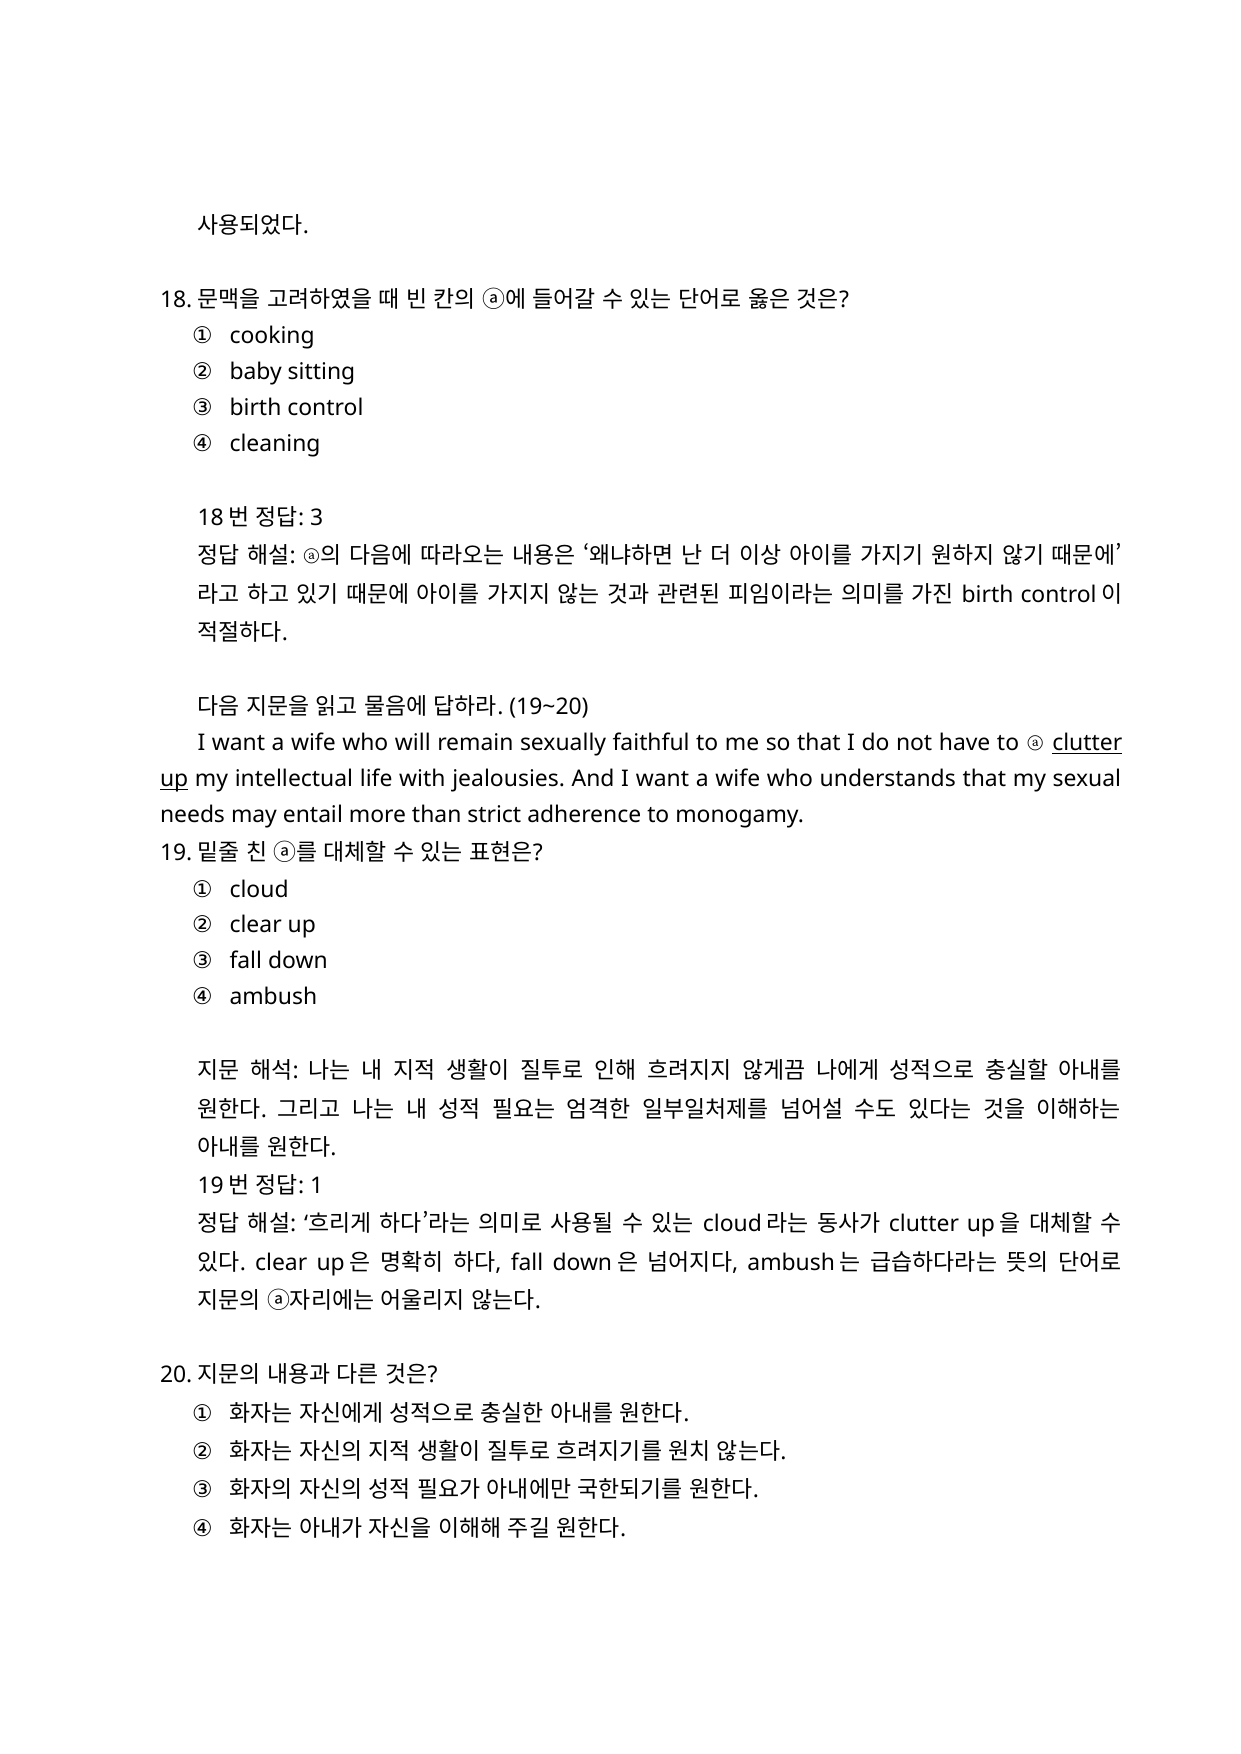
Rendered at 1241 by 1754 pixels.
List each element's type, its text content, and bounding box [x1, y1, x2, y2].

list 화자는 자신의 지적 생활이 질투로 흐려지기를 원치 않는다. [192, 1433, 1122, 1466]
list 지문의 내용과 다른 것은? [160, 1356, 1122, 1389]
text 18번 정답: 3 [197, 499, 1122, 532]
text 지문 해석: 나는 내 지적 생활이 질투로 인해 흐려지지 않게끔 나에게 성적으로 충실할 아내를 원한다. 그리고 나는 내 성적 필요는 엄격한 일부일처제를 넘어설 수도 있다는 것을 이해하는 아내를 원한다. [197, 1052, 1122, 1162]
list 화자는 자신에게 성적으로 충실한 아내를 원한다. [192, 1394, 1122, 1428]
list clear up [192, 908, 1122, 940]
list baby sitting [192, 355, 1122, 386]
list 화자의 자신의 성적 필요가 아내에만 국한되기를 원한다. [192, 1471, 1122, 1504]
list birth control [192, 391, 1122, 422]
list cloud [192, 872, 1122, 904]
text 정답 해설: ‘흐리게 하다’라는 의미로 사용될 수 있는 cloud라는 동사가 clutter up을 대체할 수 있다. clear up은 명확히 하다, fall down은 넘어지다, ambush는 급습하다라는 뜻의 단어로 지문의 ⓐ자리에는 어울리지 않는다. [197, 1205, 1122, 1315]
list cleaning [192, 427, 1122, 458]
list 문맥을 고려하였을 때 빈 칸의 ⓐ에 들어갈 수 있는 단어로 옳은 것은? [160, 281, 1122, 314]
text 정답 해설: ⓐ의 다음에 따라오는 내용은 ‘왜냐하면 난 더 이상 아이를 가지기 원하지 않기 때문에’ 라고 하고 있기 때문에 아이를 가지지 않는 것과 관련된 피임이라는 의미를 가진 birth control이 적절하다. [197, 537, 1122, 647]
list cooking [192, 319, 1122, 351]
list fall down [192, 944, 1122, 976]
list 밑줄 친 ⓐ를 대체할 수 있는 표현은? [160, 834, 1122, 867]
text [197, 207, 1122, 240]
text I want a wife who will remain sexually faithful to me so that I do not have to ⓐ clutter up my intellectual life with jealousies. And I want a wife who understands that my sexual needs may entail more than strict adherence to monogamy. [160, 726, 1122, 829]
text 19번 정답: 1 [197, 1167, 1122, 1200]
text 다음 지문을 읽고 물음에 답하라. (19~20) [197, 688, 1122, 721]
list ambush [192, 980, 1122, 1012]
list 화자는 아내가 자신을 이해해 주길 원한다. [192, 1509, 1122, 1543]
